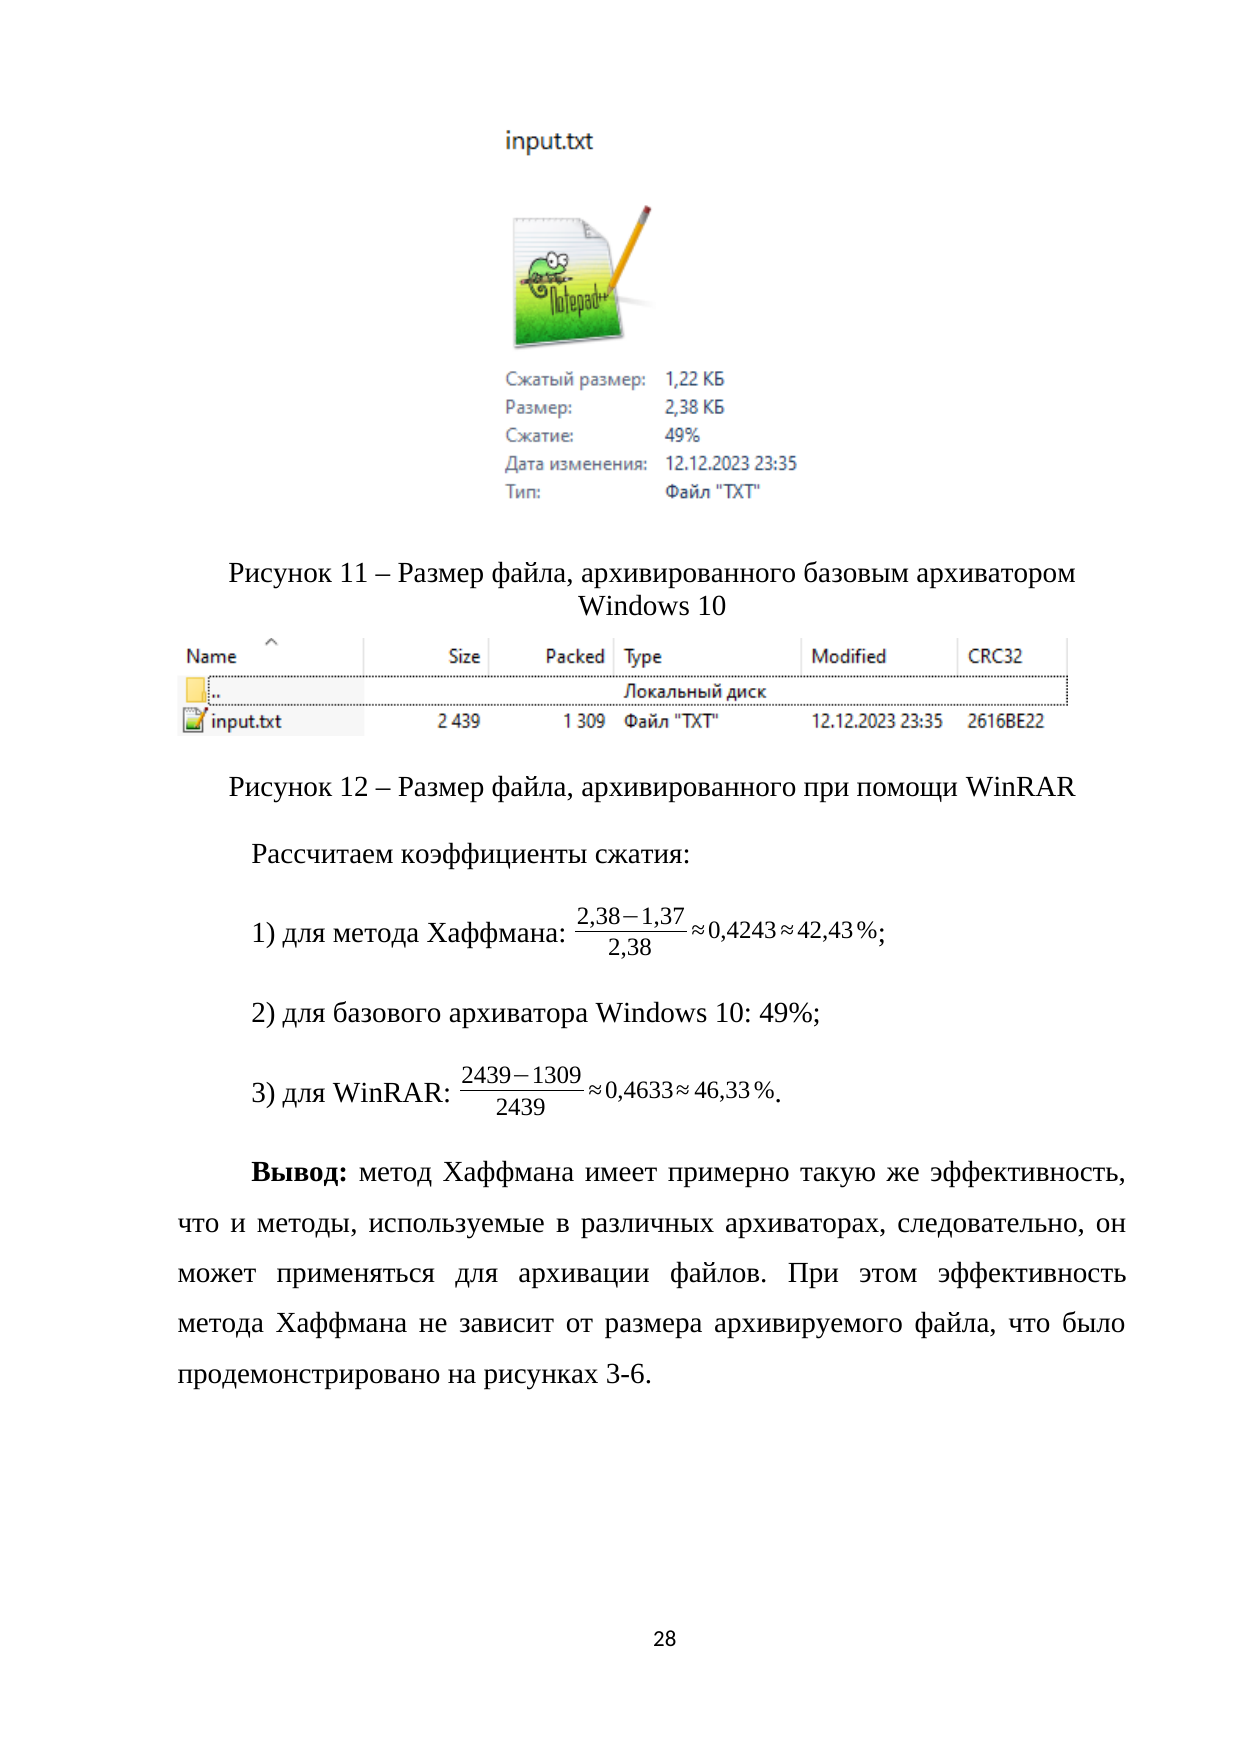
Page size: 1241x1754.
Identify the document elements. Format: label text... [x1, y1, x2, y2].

text Рассчитаем коэффициенты сжатия: [177, 836, 1127, 869]
text Рисунок 11 – Размер файла, архивированного базовым архиватором Windows 10 [177, 555, 1127, 622]
picture [485, 118, 819, 522]
text Вывод: метод Хаффмана имеет примерно такую же эффективность, что и методы, используемые в различных архиваторах, следовательно, он может применяться для архивации файлов. При этом эффективность метода Хаффмана не зависит от размера архивируемого файла, что было продемонстрировано на рисунках 3-6. [177, 1154, 1127, 1389]
picture [177, 638, 1068, 736]
text 2) для базового архиватора Windows 10: 49%; [177, 995, 1127, 1029]
text Рисунок 12 – Размер файла, архивированного при помощи WinRAR [177, 769, 1127, 802]
text 3) для WinRAR: . [177, 1062, 1127, 1121]
text 1) для метода Хаффмана: ; [177, 903, 1127, 962]
